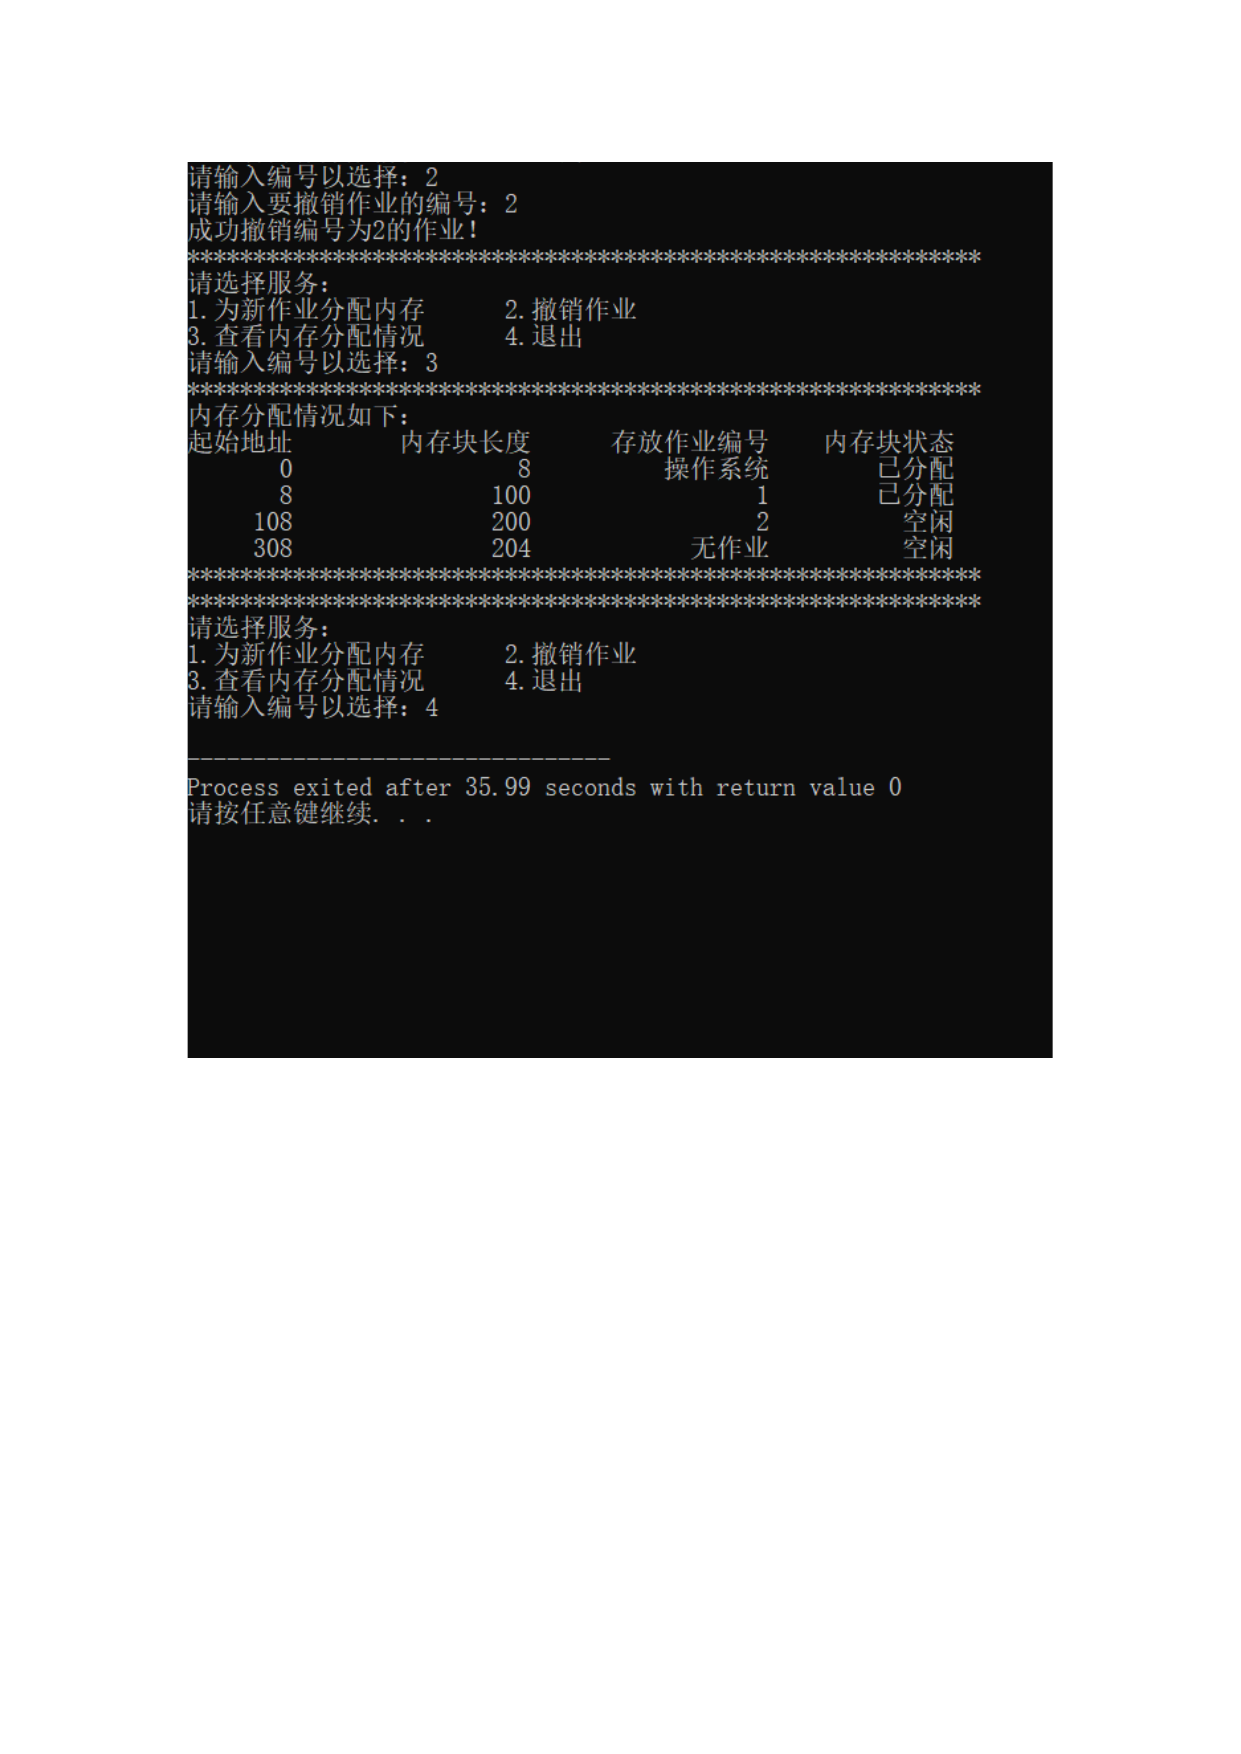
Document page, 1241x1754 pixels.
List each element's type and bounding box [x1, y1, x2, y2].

picture [187, 162, 1053, 1058]
